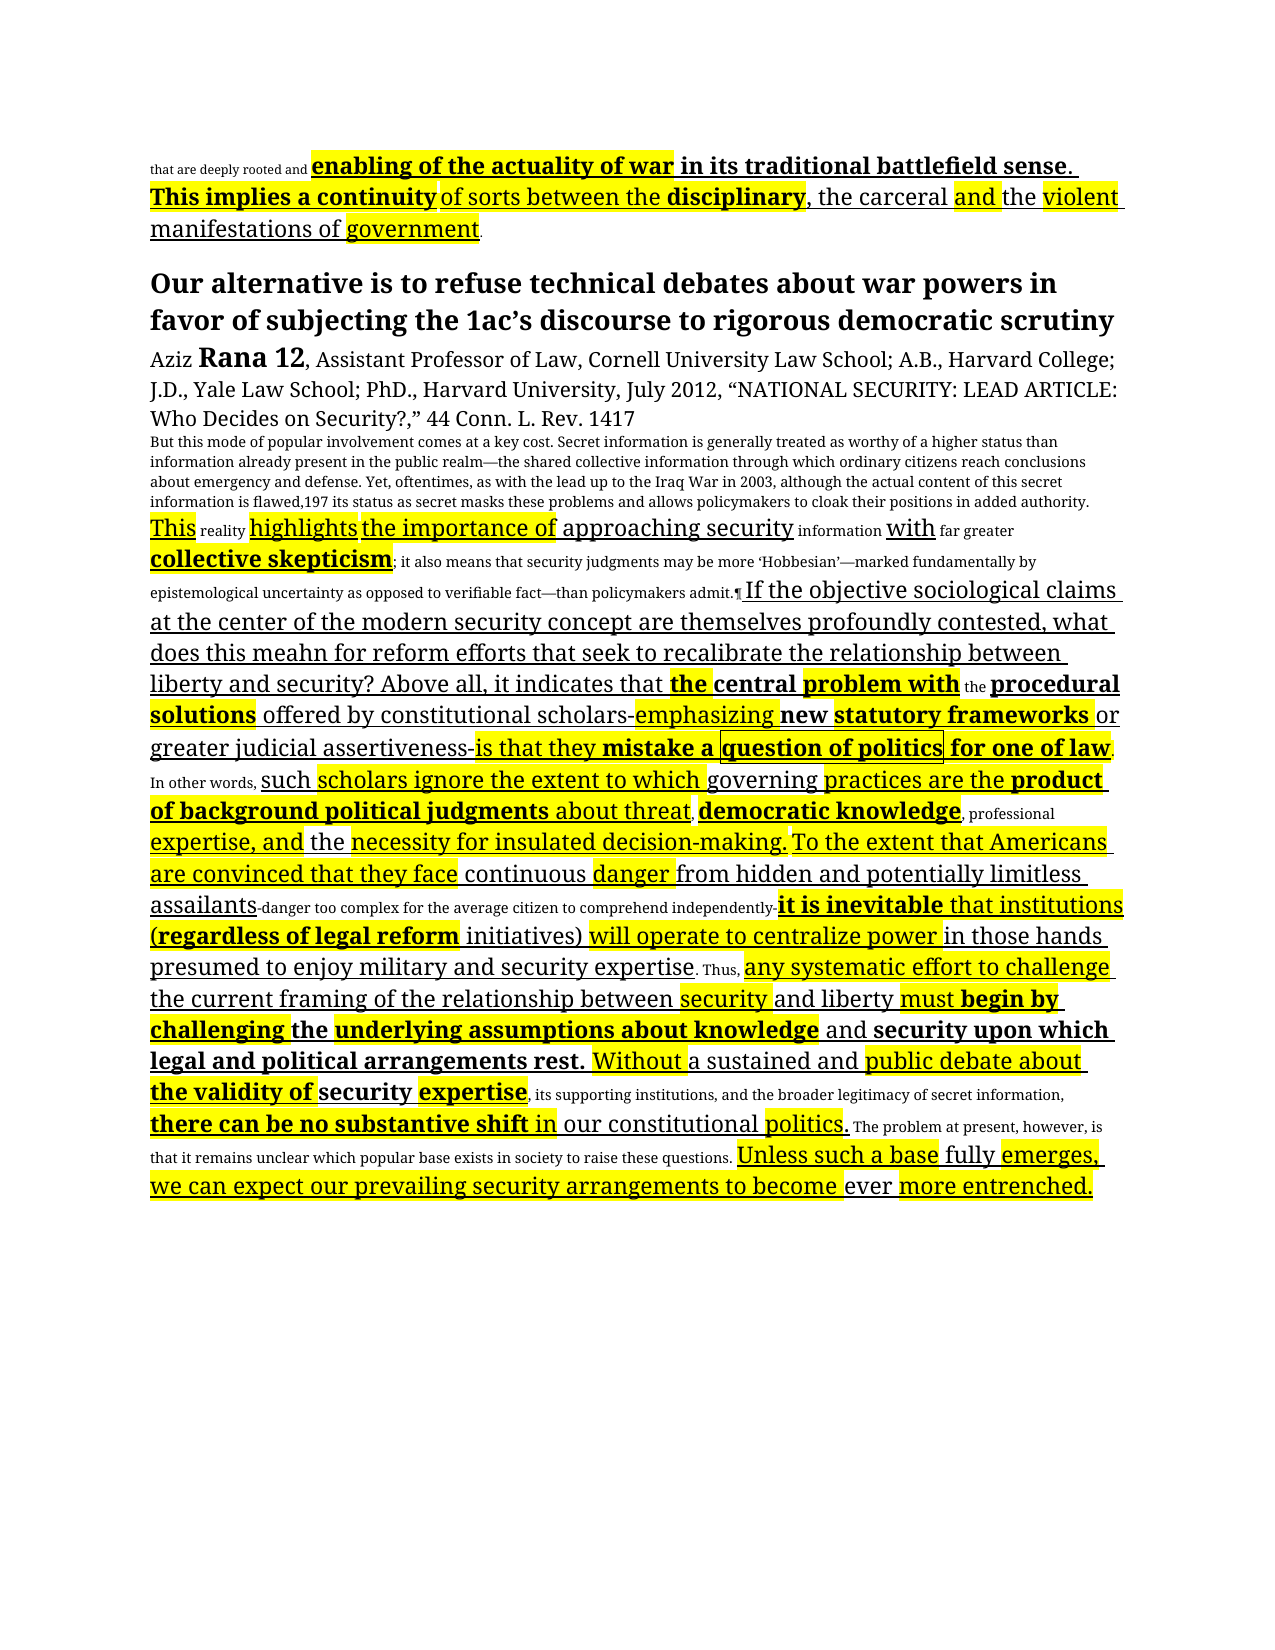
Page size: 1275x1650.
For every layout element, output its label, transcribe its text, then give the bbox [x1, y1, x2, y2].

text But this mode of popular involvement comes at a key cost. Secret information is generally treated as worthy of a higher status than information already present in the public realm—the shared collective information through which ordinary citizens reach conclusions about emergency and defense. Yet, oftentimes, as with the lead up to the Iraq War in 2003, although the actual content of this secret information is flawed,197 its status as secret masks these problems and allows policymakers to cloak their positions in added authority. This reality highlights the importance of approaching security information with far greater collective skepticism; it also means that security judgments may be more ‘Hobbesian’—marked fundamentally by epistemological uncertainty as opposed to verifiable fact—than policymakers admit.¶ If the objective sociological claims at the center of the modern security concept are themselves profoundly contested, what does this meahn for reform efforts that seek to recalibrate the relationship between liberty and security? Above all, it indicates that the central problem with the procedural solutions offered by constitutional scholars-emphasizing new statutory frameworks or greater judicial assertiveness-is that they mistake a question of politics for one of law. In other words, such scholars ignore the extent to which governing practices are the product of background political judgments about threat, democratic knowledge, professional expertise, and the necessity for insulated decision-making. To the extent that Americans are convinced that they face continuous danger from hidden and potentially limitless assailants-danger too complex for the average citizen to comprehend independently-it is inevitable that institutions (regardless of legal reform initiatives) will operate to centralize power in those hands presumed to enjoy military and security expertise. Thus, any systematic effort to challenge the current framing of the relationship between security and liberty must begin by challenging the underlying assumptions about knowledge and security upon which legal and political arrangements rest. Without a sustained and public debate about the validity of security expertise, its supporting institutions, and the broader legitimacy of secret information, there can be no substantive shift in our constitutional politics. The problem at present, however, is that it remains unclear which popular base exists in society to raise these questions. Unless such a base fully emerges, we can expect our prevailing security arrangements to become ever more entrenched. [150, 432, 1125, 1201]
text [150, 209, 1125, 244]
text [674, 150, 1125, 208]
subtitle Our alternative is to refuse technical debates about war powers in favor of subjecting the 1ac’s discourse to rigorous democratic scrutiny [150, 264, 1125, 338]
text Aziz Rana 12, Assistant Professor of Law, Cornell University Law School; A.B., Harvard College; J.D., Yale Law School; PhD., Harvard University, July 2012, “NATIONAL SECURITY: LEAD ARTICLE: Who Decides on Security?,” 44 Conn. L. Rev. 1417 [150, 338, 1125, 432]
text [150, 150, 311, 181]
